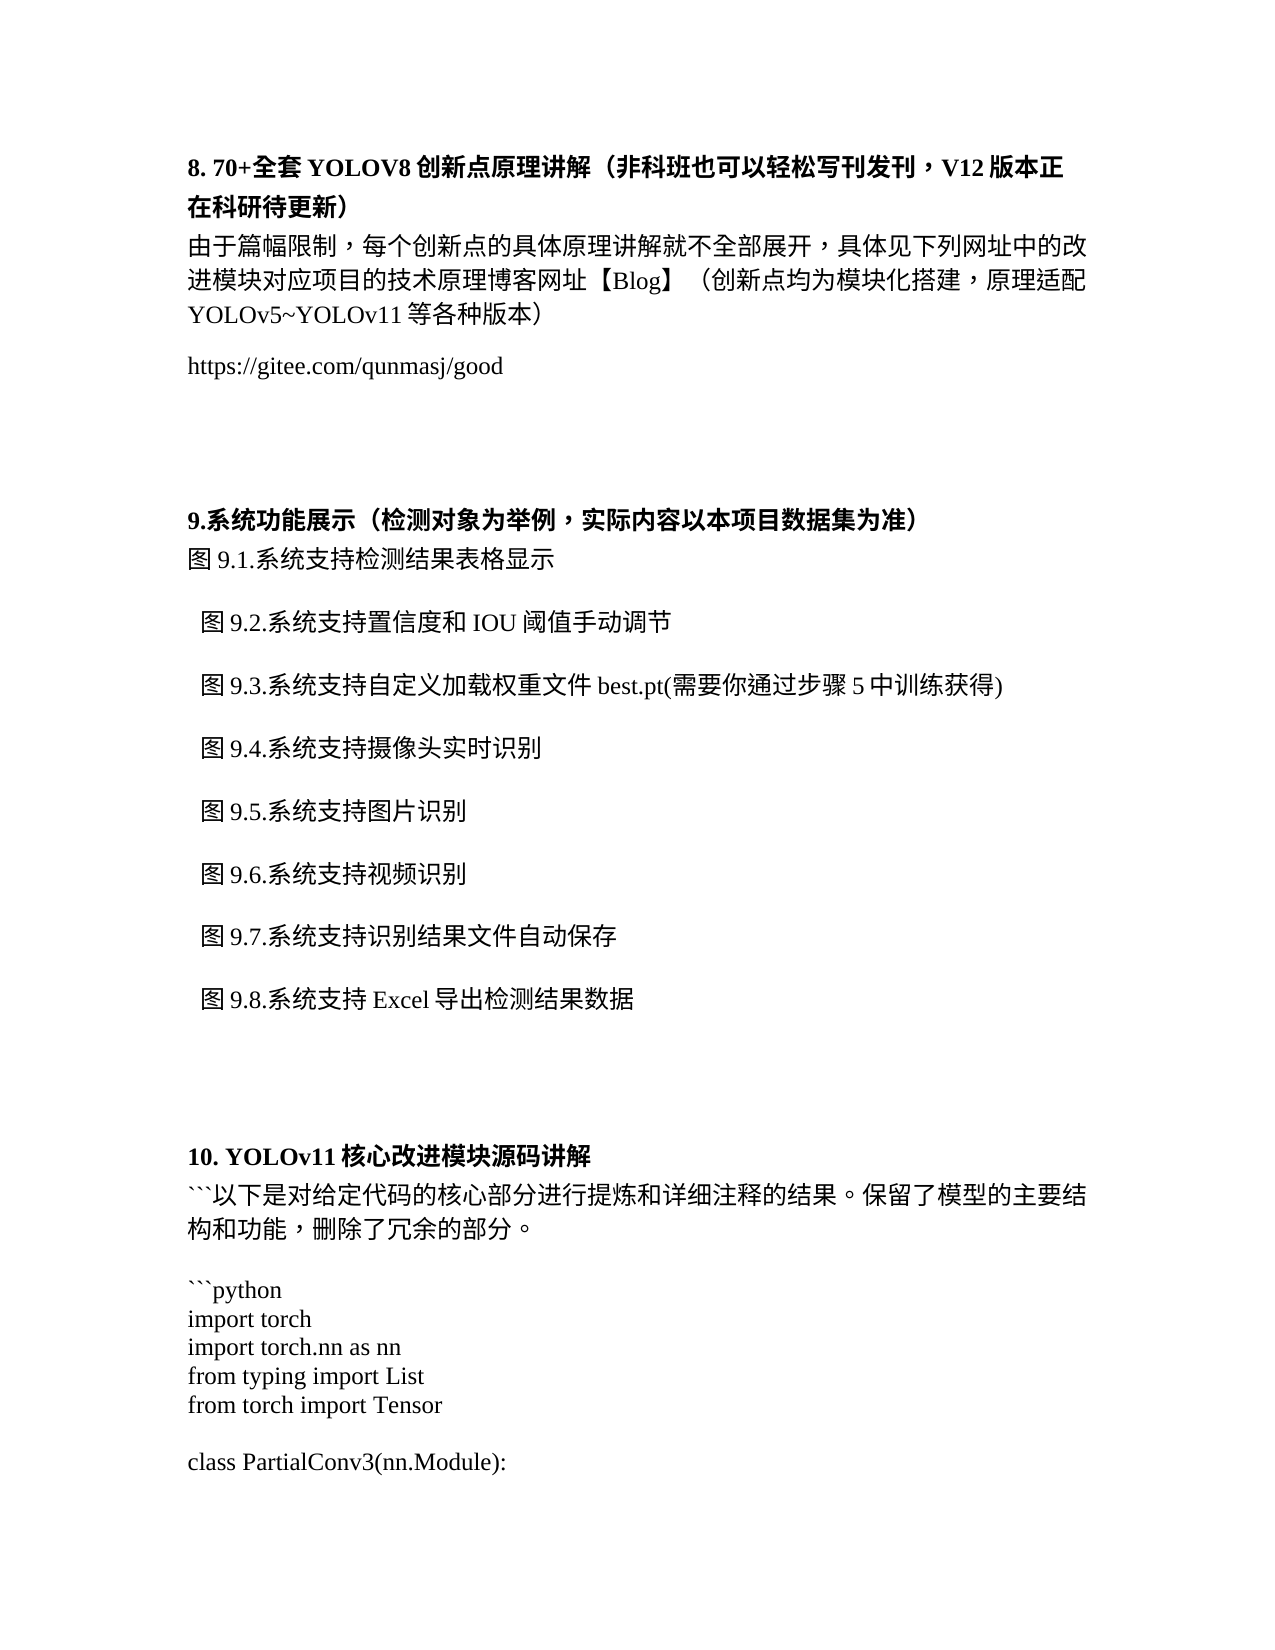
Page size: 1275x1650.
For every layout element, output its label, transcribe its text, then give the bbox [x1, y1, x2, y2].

subtitle 8. 70+全套YOLOV8创新点原理讲解（非科班也可以轻松写刊发刊，V12版本正在科研待更新） [187, 150, 1087, 223]
text 图9.1.系统支持检测结果表格显示 图9.2.系统支持置信度和IOU阈值手动调节 图9.3.系统支持自定义加载权重文件best.pt(需要你通过步骤5中训练获得) 图9.4.系统支持摄像头实时识别 图9.5.系统支持图片识别 图9.6.系统支持视频识别 图9.7.系统支持识别结果文件自动保存 图9.8.系统支持Excel导出检测结果数据 [187, 542, 1087, 1016]
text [187, 1178, 1087, 1476]
text https://gitee.com/qunmasj/good [187, 351, 1087, 380]
text 由于篇幅限制，每个创新点的具体原理讲解就不全部展开，具体见下列网址中的改进模块对应项目的技术原理博客网址【Blog】（创新点均为模块化搭建，原理适配YOLOv5~YOLOv11等各种版本） [187, 228, 1087, 331]
subtitle 10. YOLOv11核心改进模块源码讲解 [187, 1139, 1087, 1173]
subtitle 9.系统功能展示（检测对象为举例，实际内容以本项目数据集为准） [187, 503, 1087, 537]
